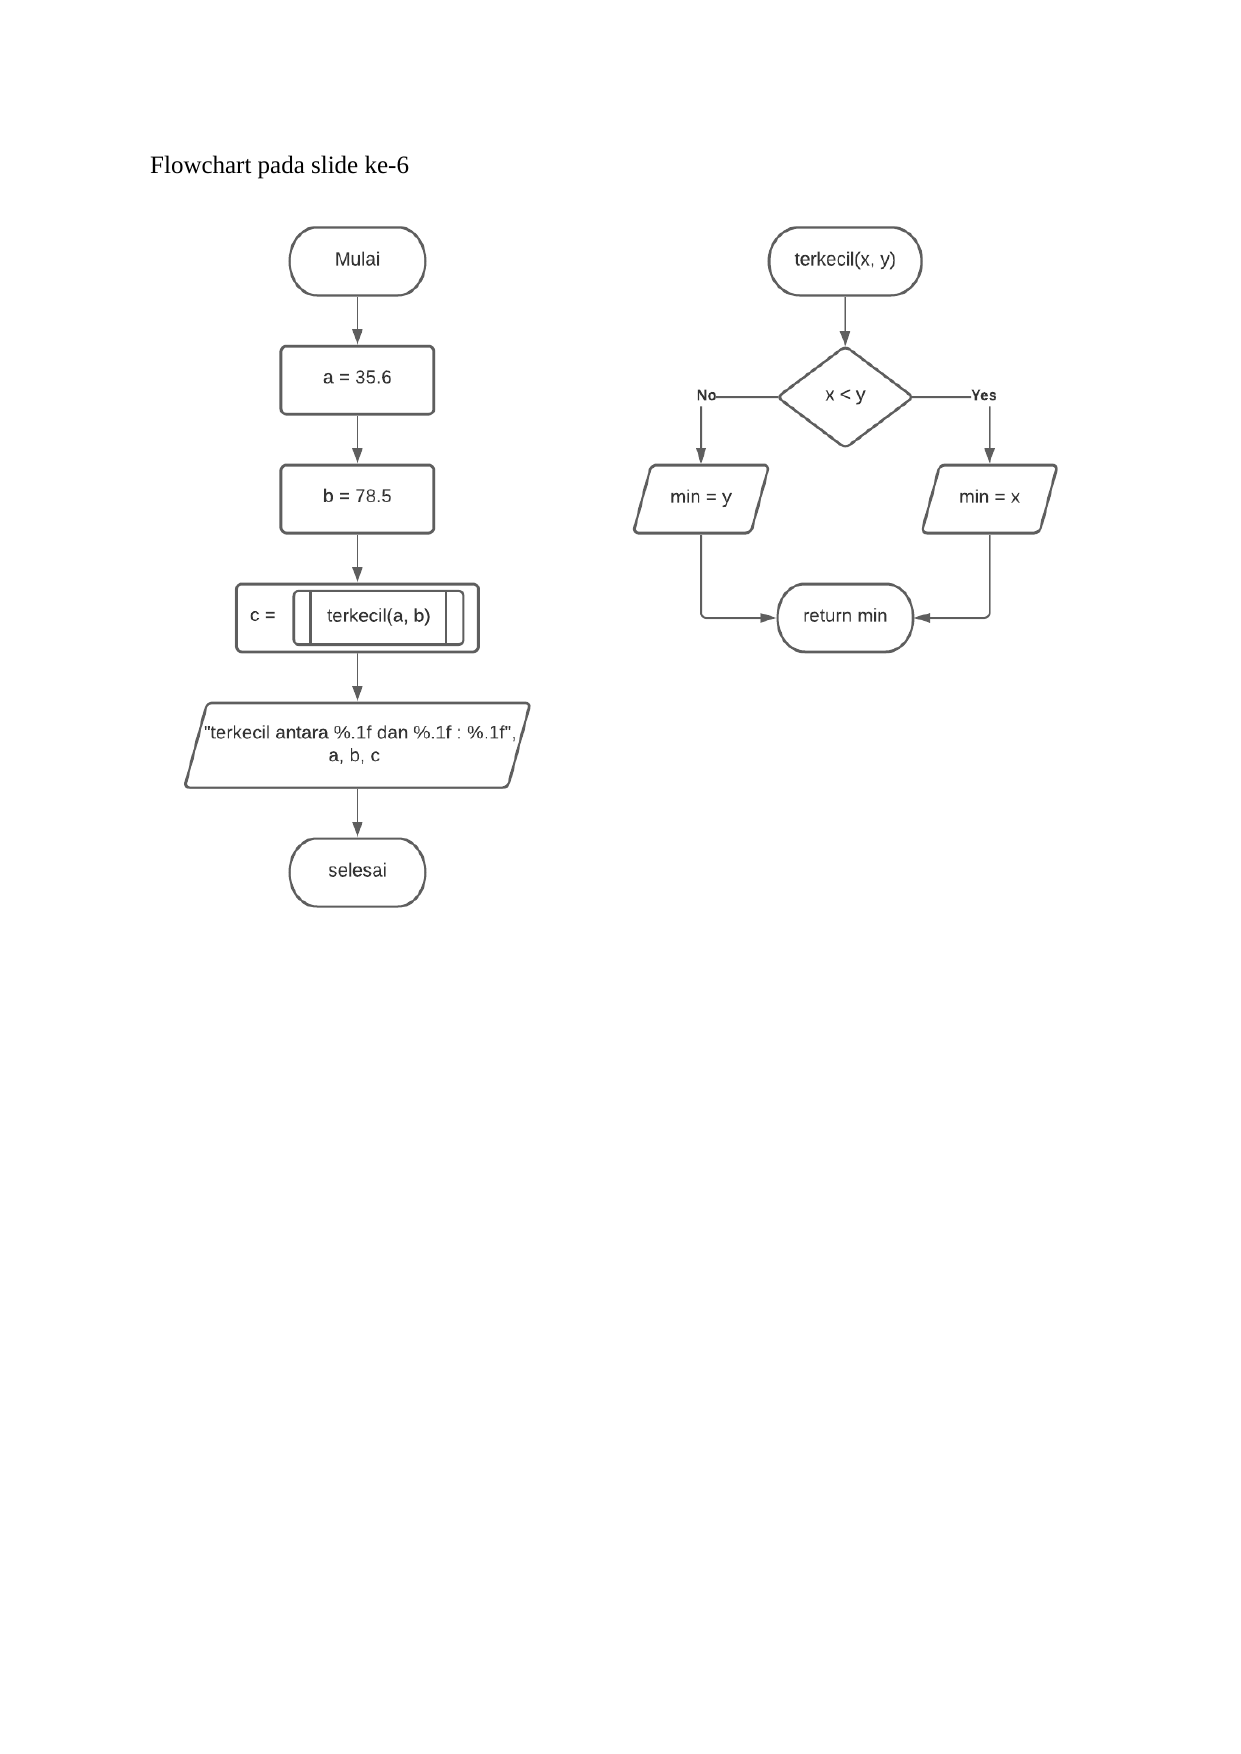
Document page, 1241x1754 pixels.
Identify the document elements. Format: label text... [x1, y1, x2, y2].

picture [150, 193, 1091, 940]
text Flowchart pada slide ke-6 [150, 150, 1090, 179]
